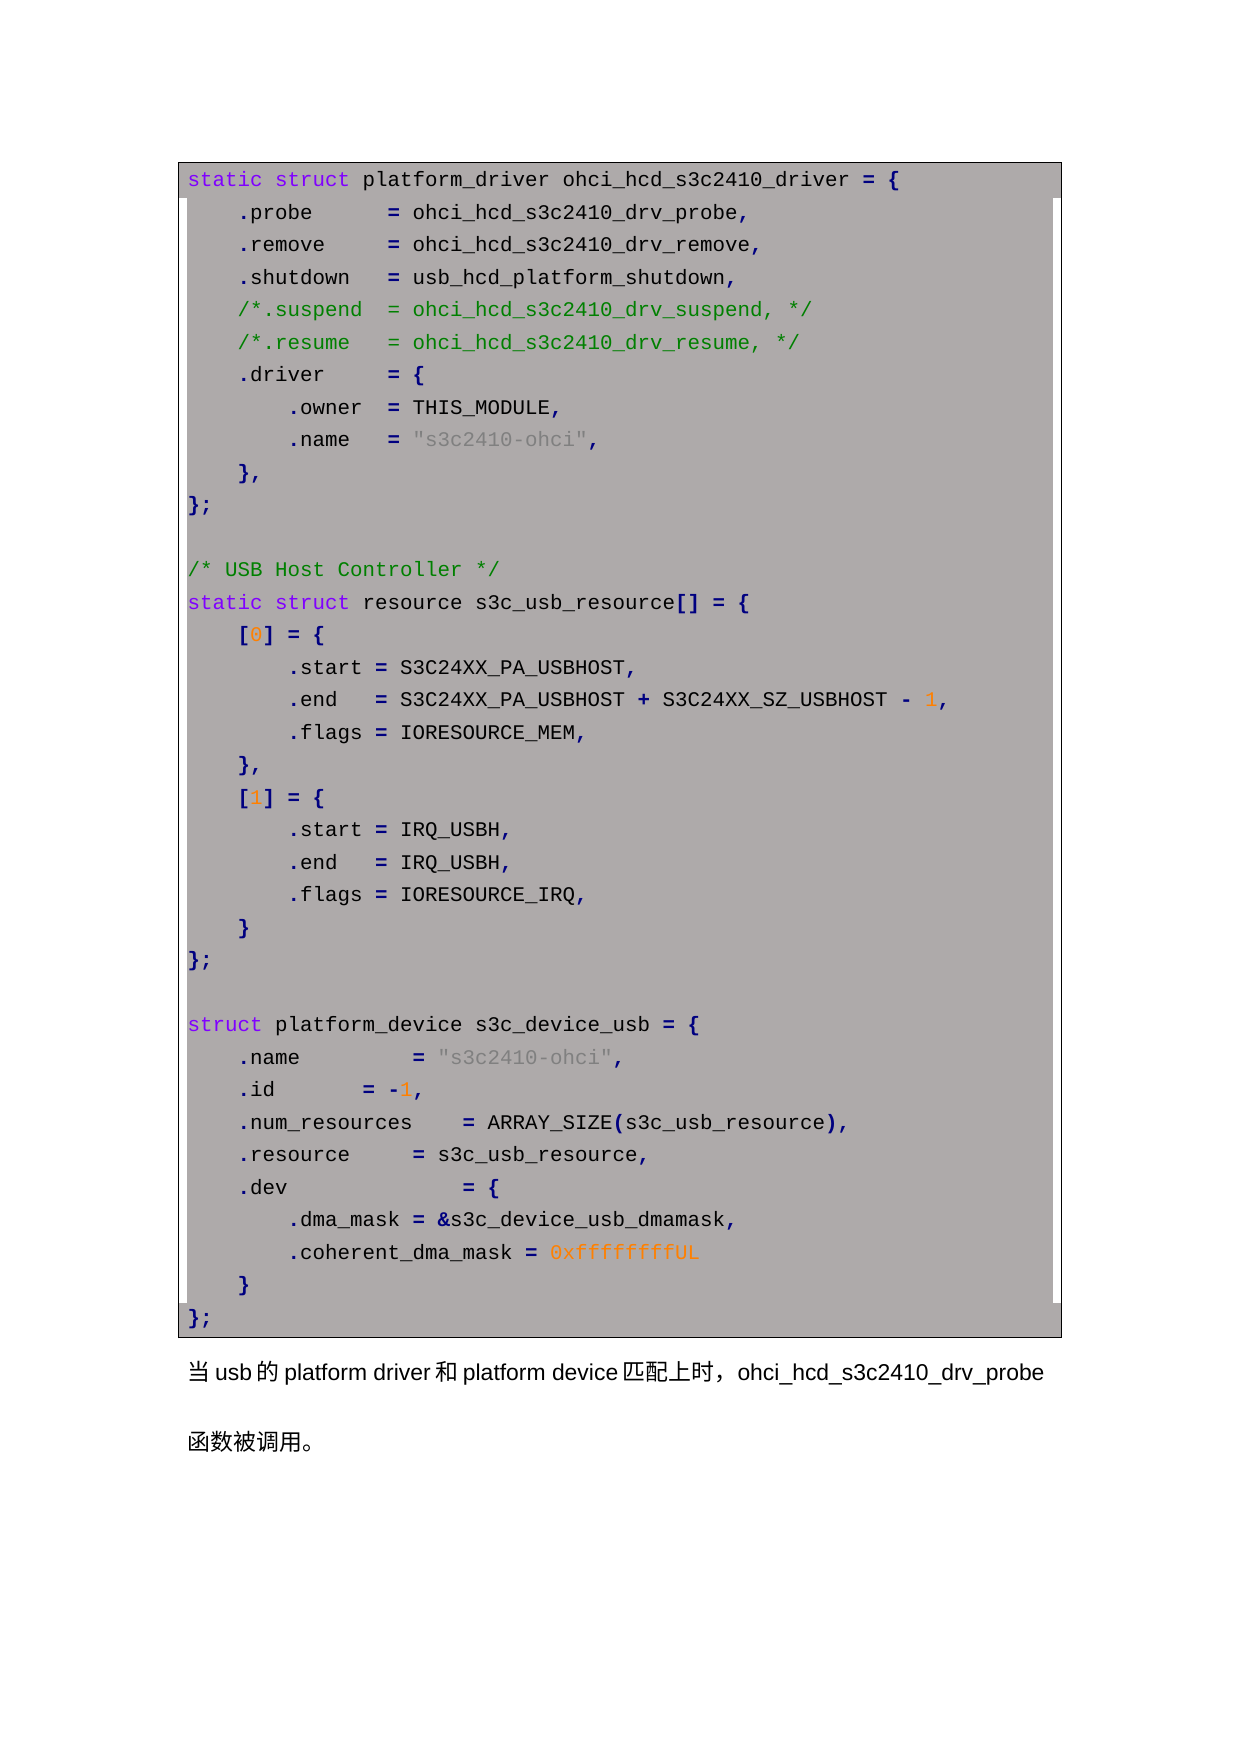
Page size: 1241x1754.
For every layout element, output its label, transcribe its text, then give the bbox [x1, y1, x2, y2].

text }; [187, 945, 1053, 978]
text .dma_mask = &s3c_device_usb_dmamask, [187, 1205, 1053, 1238]
text }; [179, 1299, 1061, 1337]
text } [187, 1270, 1053, 1299]
text }; [187, 490, 1053, 523]
text /* USB Host Controller */ [187, 555, 1053, 588]
text .shutdown = usb_hcd_platform_shutdown, [187, 263, 1053, 295]
text }, [187, 750, 1053, 783]
text .flags = IORESOURCE_IRQ, [187, 880, 1053, 913]
text static struct platform_driver ohci_hcd_s3c2410_driver = { [179, 163, 1061, 198]
text .dev = { [187, 1173, 1053, 1205]
text [0] = { [187, 620, 1053, 653]
text .end = IRQ_USBH, [187, 848, 1053, 880]
text .driver = { [187, 360, 1053, 393]
text .flags = IORESOURCE_MEM, [187, 718, 1053, 750]
text }, [187, 458, 1053, 490]
text .resource = s3c_usb_resource, [187, 1140, 1053, 1173]
text .remove = ohci_hcd_s3c2410_drv_remove, [187, 230, 1053, 263]
text .name = "s3c2410-ohci", [187, 1043, 1053, 1075]
text .end = S3C24XX_PA_USBHOST + S3C24XX_SZ_USBHOST - 1, [187, 685, 1053, 718]
text .coherent_dma_mask = 0xffffffffUL [187, 1238, 1053, 1270]
text .probe = ohci_hcd_s3c2410_drv_probe, [187, 198, 1053, 230]
text /*.suspend = ohci_hcd_s3c2410_drv_suspend, */ [187, 295, 1053, 328]
text /*.resume = ohci_hcd_s3c2410_drv_resume, */ [187, 328, 1053, 360]
text .num_resources = ARRAY_SIZE(s3c_usb_resource), [187, 1108, 1053, 1140]
text 当usb的platform driver和platform device匹配上时，ohci_hcd_s3c2410_drv_probe函数被调用。 [187, 1338, 1053, 1473]
text .start = S3C24XX_PA_USBHOST, [187, 653, 1053, 685]
text .start = IRQ_USBH, [187, 815, 1053, 848]
text } [187, 913, 1053, 945]
text .name = "s3c2410-ohci", [187, 425, 1053, 458]
text static struct resource s3c_usb_resource[] = { [187, 588, 1053, 620]
text .owner = THIS_MODULE, [187, 393, 1053, 425]
text struct platform_device s3c_device_usb = { [187, 1010, 1053, 1043]
text .id = -1, [187, 1075, 1053, 1108]
text [1] = { [187, 783, 1053, 815]
